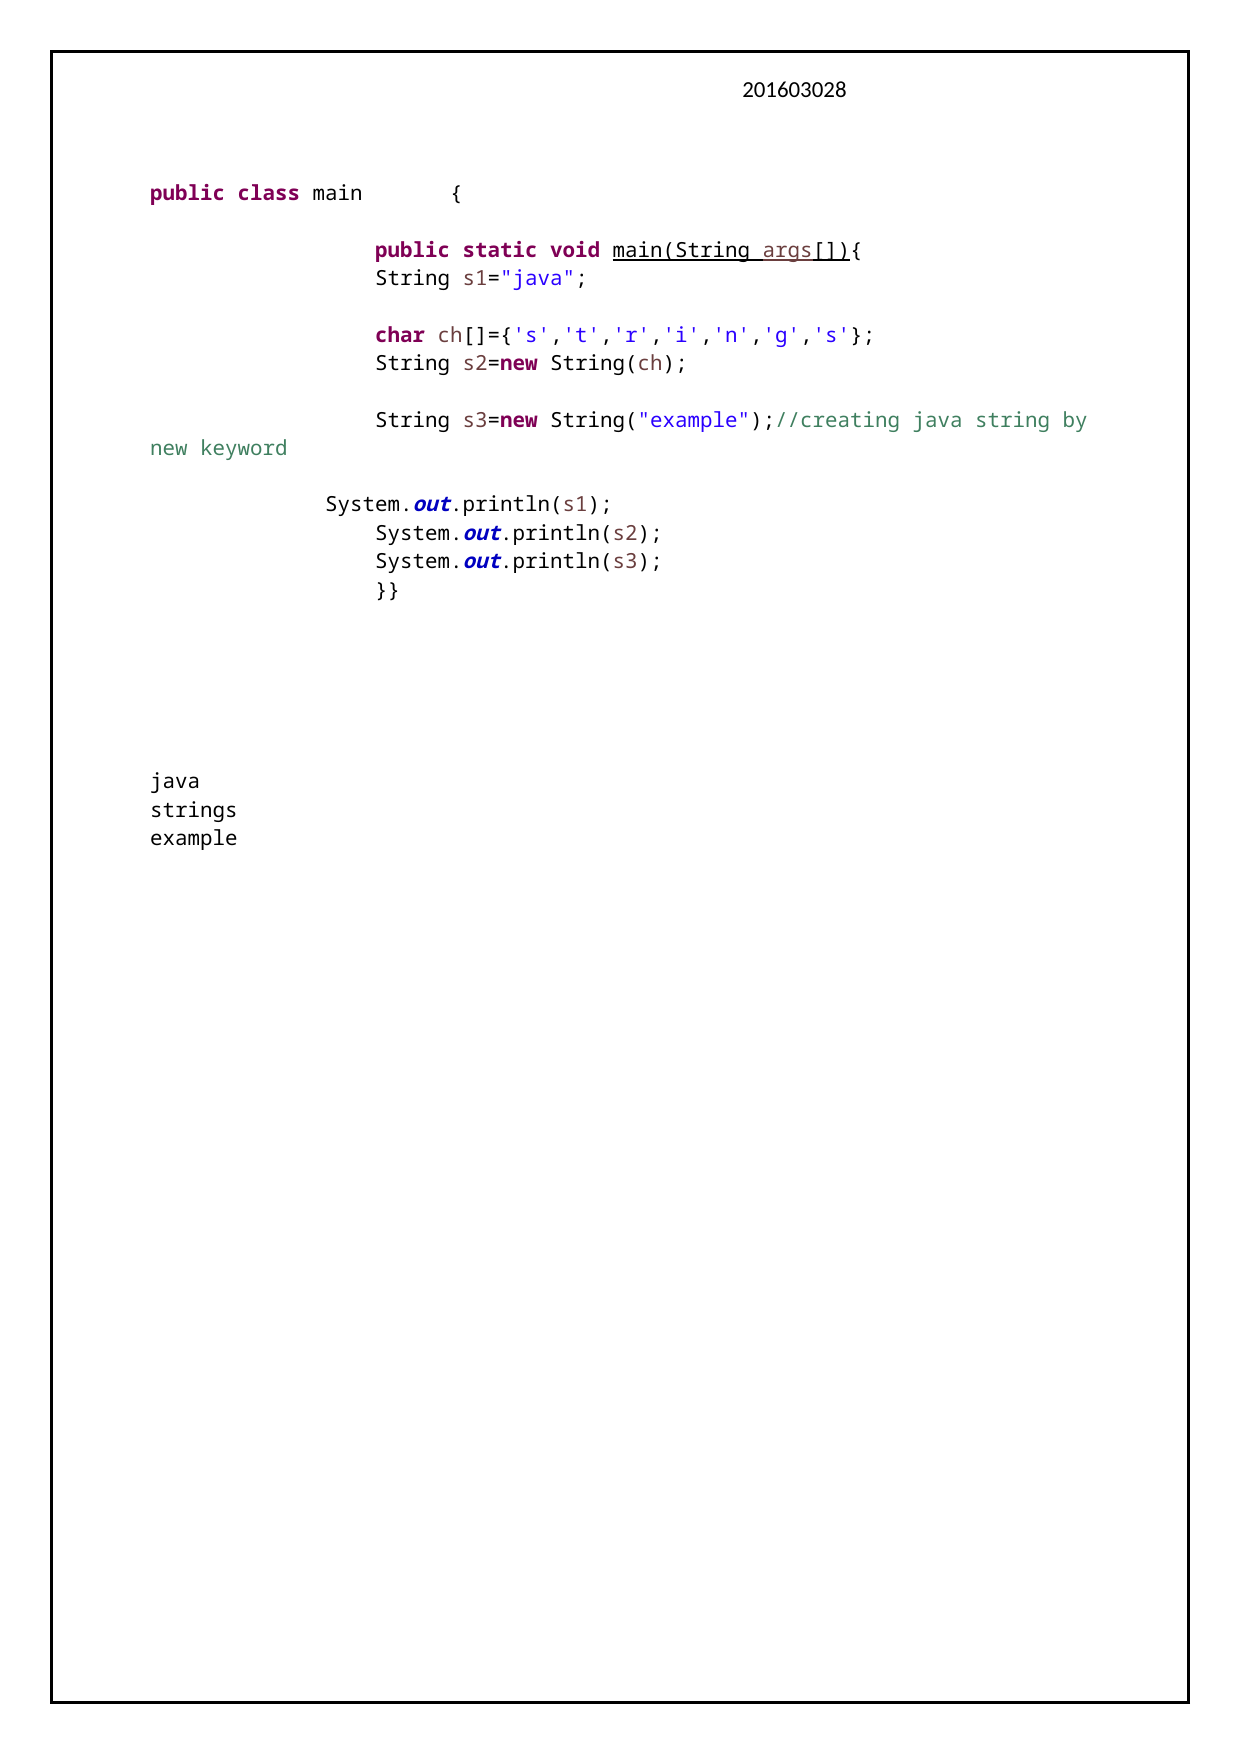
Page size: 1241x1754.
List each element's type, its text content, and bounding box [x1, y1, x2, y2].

text String s3=new String("example");//creating java string by new keyword [150, 405, 1090, 462]
text String s2=new String(ch); [150, 348, 1090, 377]
text strings [150, 795, 1090, 823]
text System.out.println(s3); [150, 546, 1090, 575]
text public static void main(String args[]){ [150, 235, 1090, 263]
text System.out.println(s1); [150, 489, 1090, 518]
text public class main { [150, 178, 1090, 207]
text }} [150, 575, 1090, 603]
text System.out.println(s2); [150, 518, 1090, 546]
text java [150, 766, 1090, 795]
text char ch[]={'s','t','r','i','n','g','s'}; [150, 320, 1090, 348]
text example [150, 823, 1090, 852]
text String s1="java"; [150, 263, 1090, 292]
